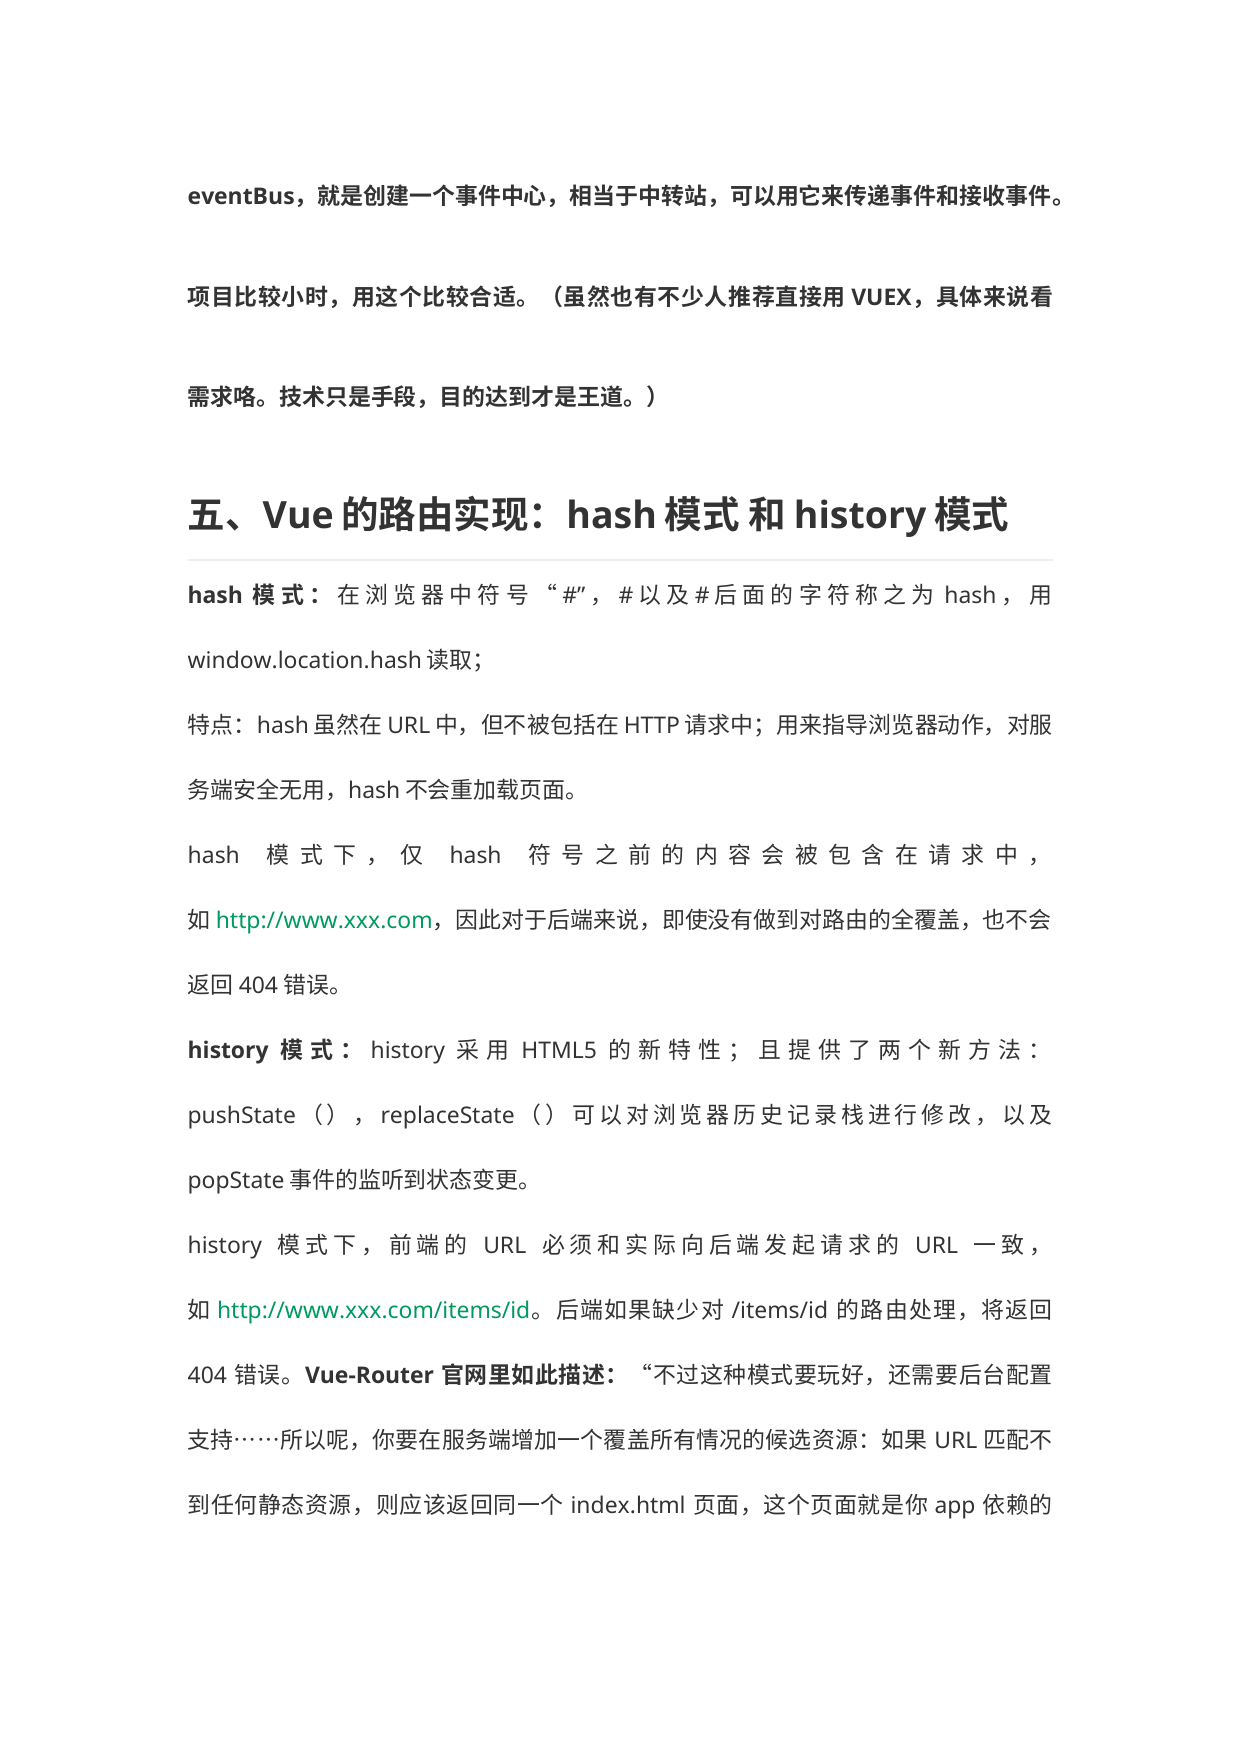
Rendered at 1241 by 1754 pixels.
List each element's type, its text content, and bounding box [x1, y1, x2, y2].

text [187, 1379, 1053, 1536]
subtitle 五、Vue的路由实现：hash模式 和 history模式 [187, 479, 1053, 561]
text hash模式：在浏览器中符号“#”，#以及#后面的字符称之为hash，用window.location.hash读取； 特点：hash虽然在URL中，但不被包括在HTTP请求中；用来指导浏览器动作，对服务端安全无用，hash不会重加载页面。 hash 模式下，仅 hash 符号之前的内容会被包含在请求中，如 http://www.xxx.com，因此对于后端来说，即使没有做到对路由的全覆盖，也不会返回 404 错误。 [187, 561, 1053, 1016]
subtitle eventBus，就是创建一个事件中心，相当于中转站，可以用它来传递事件和接收事件。项目比较小时，用这个比较合适。（虽然也有不少人推荐直接用VUEX，具体来说看需求咯。技术只是手段，目的达到才是王道。） [187, 162, 1053, 428]
